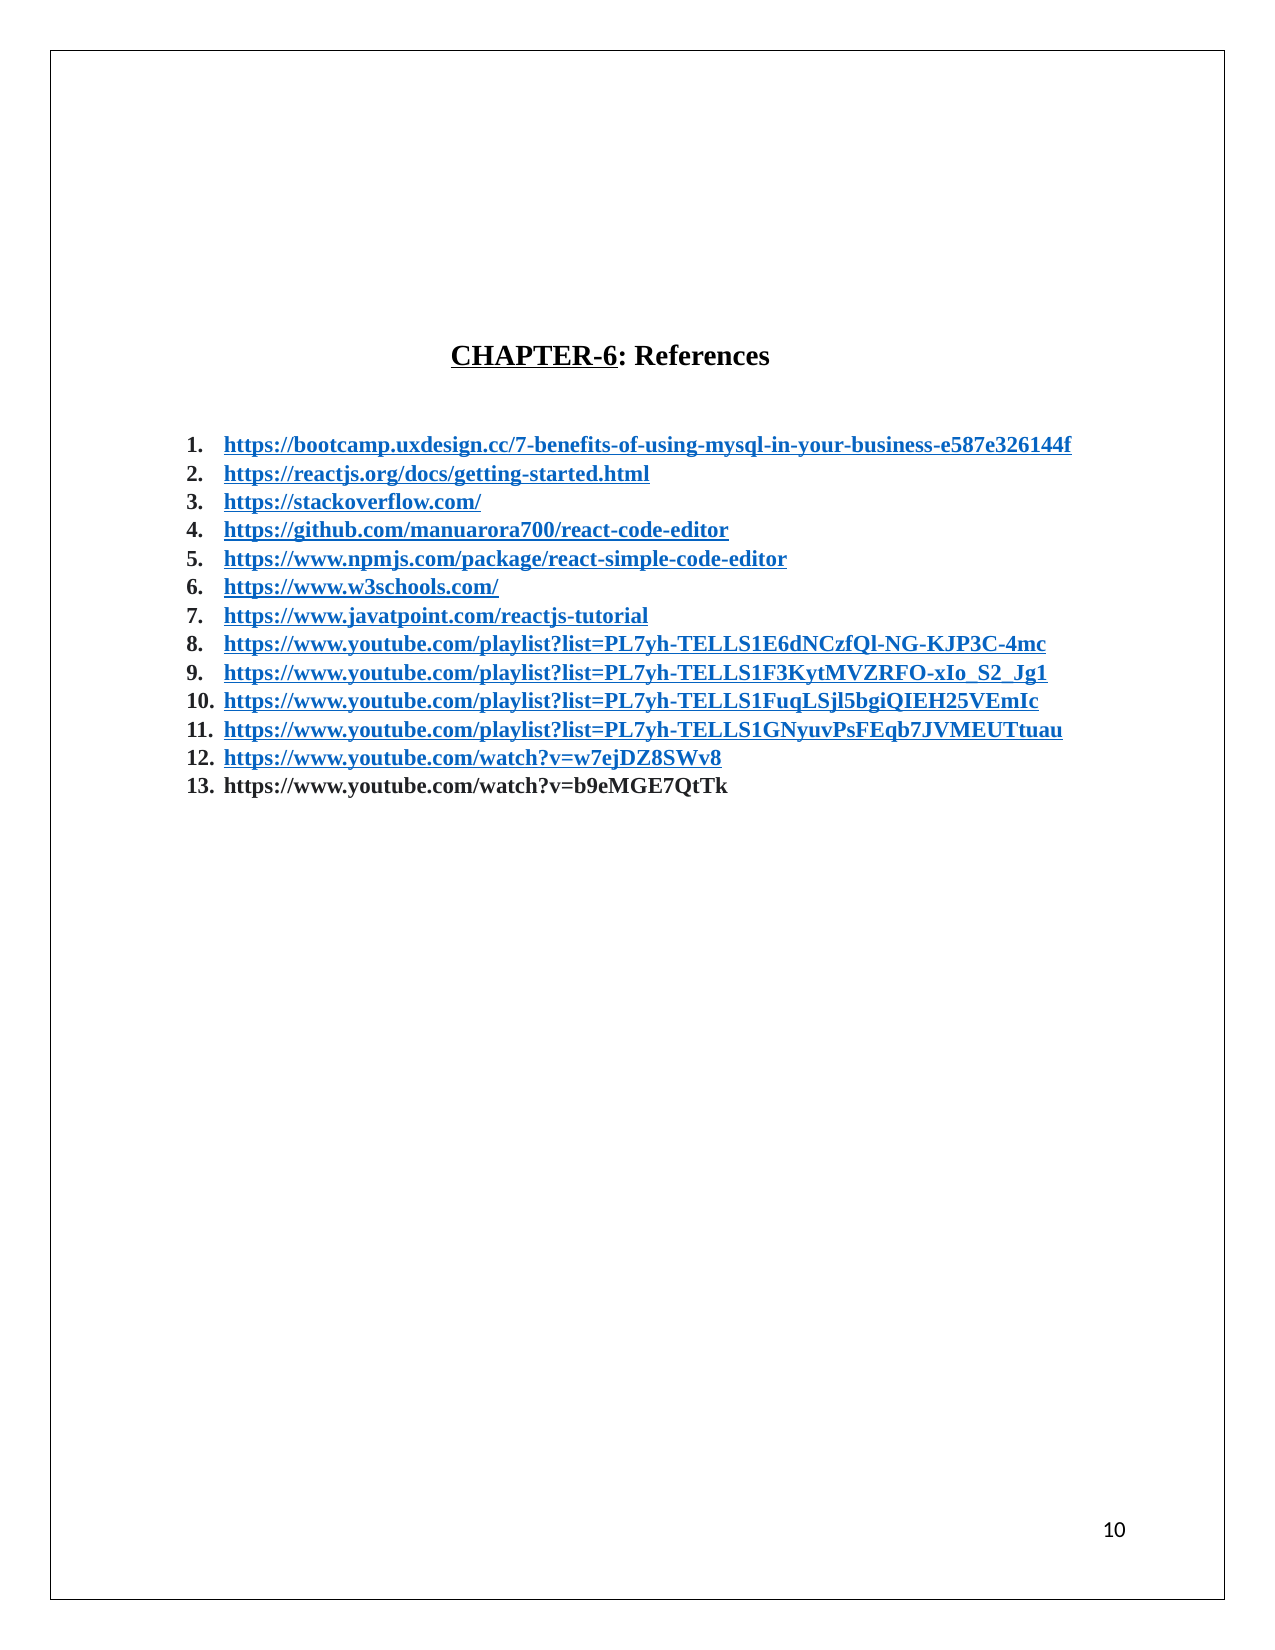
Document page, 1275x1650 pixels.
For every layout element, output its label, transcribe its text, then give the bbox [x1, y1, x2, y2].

list https://reactjs.org/docs/getting-started.html [186, 460, 1132, 486]
list https://www.youtube.com/watch?v=w7ejDZ8SWv8 [186, 744, 1132, 770]
list https://www.youtube.com/playlist?list=PL7yh-TELLS1FuqLSjl5bgiQIEH25VEmIc [186, 687, 1132, 713]
list https://www.youtube.com/watch?v=b9eMGE7QtTk [186, 772, 1132, 799]
list https://www.w3schools.com/ [186, 573, 1132, 600]
list https://www.javatpoint.com/reactjs-tutorial [186, 602, 1132, 628]
list https://www.youtube.com/playlist?list=PL7yh-TELLS1E6dNCzfQl-NG-KJP3C-4mc [186, 630, 1132, 657]
subtitle CHAPTER-6: References [150, 338, 1070, 371]
list https://bootcamp.uxdesign.cc/7-benefits-of-using-mysql-in-your-business-e587e326144f [186, 431, 1132, 458]
list https://github.com/manuarora700/react-code-editor [186, 517, 1132, 543]
list https://www.npmjs.com/package/react-simple-code-editor [186, 545, 1132, 571]
list https://www.youtube.com/playlist?list=PL7yh-TELLS1GNyuvPsFEqb7JVMEUTtuau [186, 716, 1132, 742]
list https://www.youtube.com/playlist?list=PL7yh-TELLS1F3KytMVZRFO-xIo_S2_Jg1 [186, 659, 1132, 685]
list https://stackoverflow.com/ [186, 488, 1132, 514]
